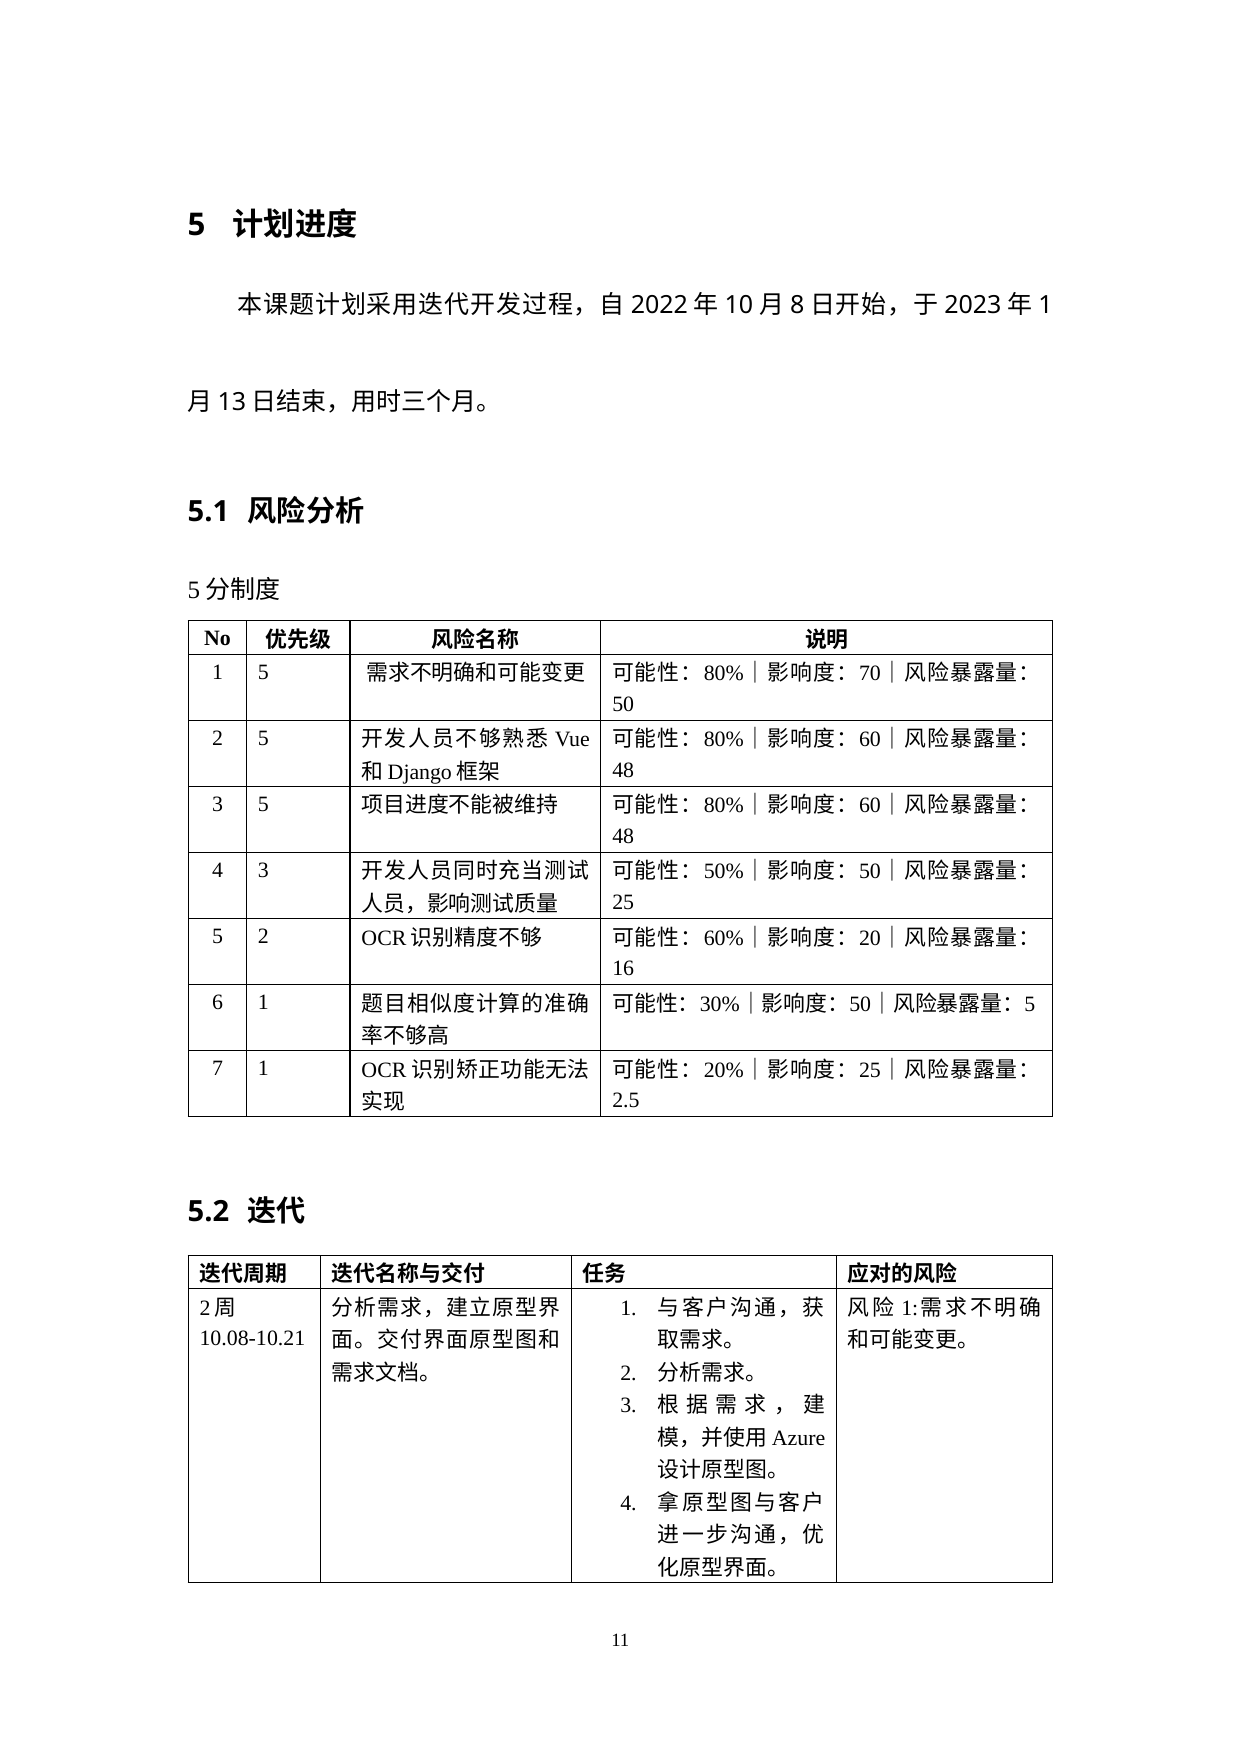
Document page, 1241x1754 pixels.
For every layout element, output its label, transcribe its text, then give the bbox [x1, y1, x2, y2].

table_cell OCR识别矫正功能无法实现 [351, 1051, 600, 1116]
table_cell 可能性：60%｜影响度：20｜风险暴露量：16 [601, 919, 1052, 984]
table_cell 开发人员不够熟悉Vue和Django框架 [351, 721, 600, 786]
table_cell 可能性：30%｜影响度：50｜风险暴露量：5 [601, 985, 1052, 1050]
table_cell 可能性：80%｜影响度：70｜风险暴露量：50 [601, 655, 1052, 720]
table_cell 需求不明确和可能变更 [351, 655, 600, 720]
table_cell 1 [247, 1051, 349, 1116]
table_header No [189, 621, 246, 654]
table_cell 2 [247, 919, 349, 984]
table_header 风险名称 [351, 621, 600, 654]
table_cell 1 [189, 655, 246, 720]
table_cell 6 [189, 985, 246, 1050]
table_header 迭代名称与交付 [321, 1256, 571, 1288]
table_header 说明 [601, 621, 1052, 654]
table_cell 5 [247, 655, 349, 720]
table_cell 可能性：20%｜影响度：25｜风险暴露量：2.5 [601, 1051, 1052, 1116]
table_cell 分析需求，建立原型界面。交付界面原型图和需求文档。 [321, 1289, 571, 1582]
table_header 迭代周期 [189, 1256, 320, 1288]
table_cell OCR识别精度不够 [351, 919, 600, 984]
subtitle 迭代 [187, 1187, 1053, 1230]
table_cell 开发人员同时充当测试人员，影响测试质量 [351, 853, 600, 918]
table_cell 2 [189, 721, 246, 786]
table_cell 可能性：50%｜影响度：50｜风险暴露量：25 [601, 853, 1052, 918]
table_cell 3 [189, 787, 246, 852]
table_cell 5 [247, 787, 349, 852]
table_header 应对的风险 [837, 1256, 1052, 1288]
list 本课题计划采用迭代开发过程，自2022年10月8日开始，于2023年1月13日结束，用时三个月。 [187, 270, 1053, 432]
table_cell 2周 10.08-10.21 [189, 1289, 320, 1582]
table_cell 7 [189, 1051, 246, 1116]
table_cell 可能性：80%｜影响度：60｜风险暴露量：48 [601, 787, 1052, 852]
text 5分制度 [187, 555, 1053, 620]
table_cell 可能性：80%｜影响度：60｜风险暴露量：48 [601, 721, 1052, 786]
table_cell 3 [247, 853, 349, 918]
table_cell 题目相似度计算的准确率不够高 [351, 985, 600, 1050]
subtitle 风险分析 [187, 488, 1053, 530]
table_cell 风险1:需求不明确和可能变更。 [837, 1289, 1052, 1582]
subtitle 计划进度 [187, 199, 1053, 245]
table_cell 5 [189, 919, 246, 984]
table_cell 4 [189, 853, 246, 918]
table_header 优先级 [247, 621, 349, 654]
table_cell 与客户沟通，获取需求。 分析需求。 根据需求，建模，并使用Azure设计原型图。 拿原型图与客户进一步沟通，优化原型界面。 [572, 1289, 836, 1582]
table_header 任务 [572, 1256, 836, 1288]
table_cell 5 [247, 721, 349, 786]
table_cell 1 [247, 985, 349, 1050]
table_cell 项目进度不能被维持 [351, 787, 600, 852]
